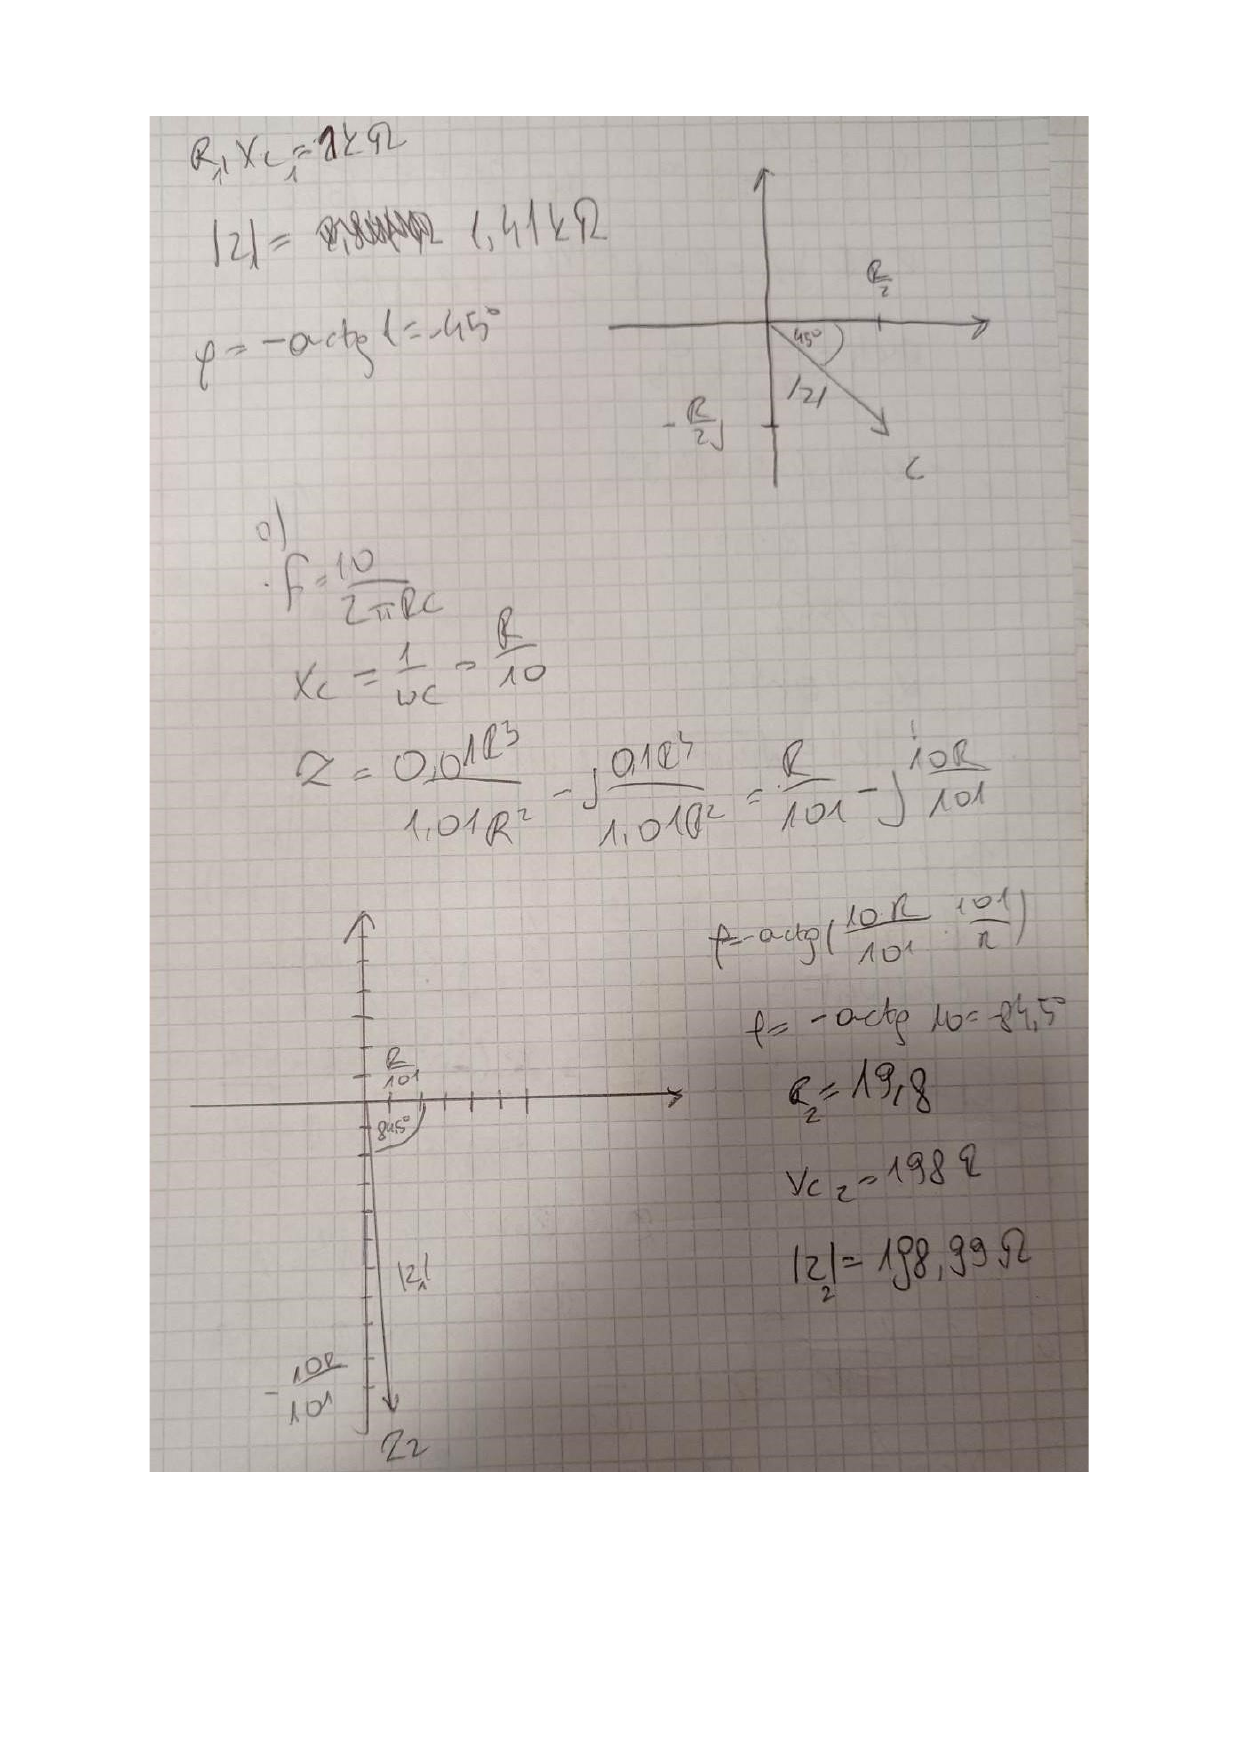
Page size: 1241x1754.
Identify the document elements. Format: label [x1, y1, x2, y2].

picture [149, 116, 1089, 1472]
